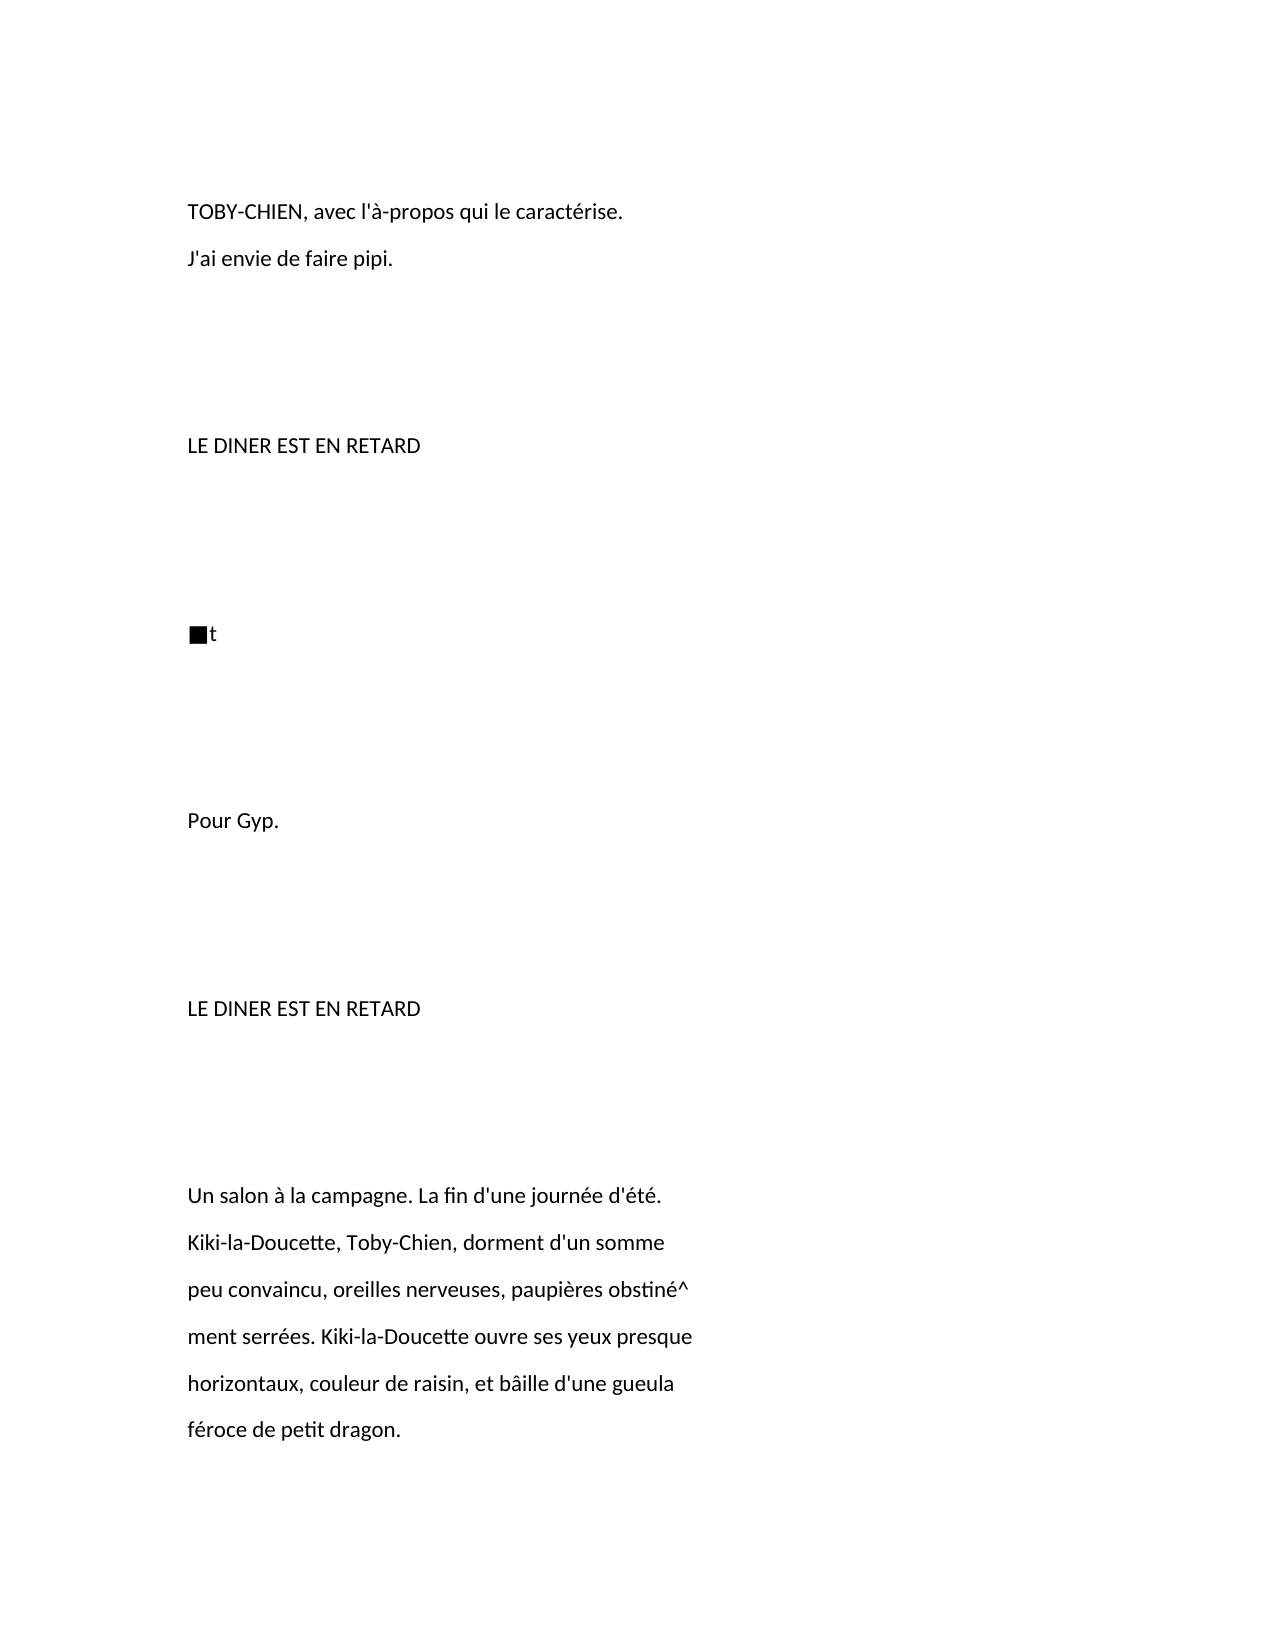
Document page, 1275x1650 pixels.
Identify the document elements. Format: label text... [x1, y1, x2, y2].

text ment serrées. Kiki-la-Doucette ouvre ses yeux presque [187, 1322, 1087, 1350]
text horizontaux, couleur de raisin, et bâille d'une gueula [187, 1369, 1087, 1397]
text ■t [187, 619, 1087, 647]
text peu convaincu, oreilles nerveuses, paupières obstiné^ [187, 1275, 1087, 1303]
text Un salon à la campagne. La fin d'une journée d'été. [187, 1181, 1087, 1209]
text Pour Gyp. [187, 806, 1087, 834]
text LE DINER EST EN RETARD [187, 431, 1087, 459]
text féroce de petit dragon. [187, 1416, 1087, 1444]
text TOBY-CHIEN, avec l'à-propos qui le caractérise. [187, 197, 1087, 225]
text Kiki-la-Doucette, Toby-Chien, dorment d'un somme [187, 1228, 1087, 1256]
text LE DINER EST EN RETARD [187, 994, 1087, 1022]
text J'ai envie de faire pipi. [187, 244, 1087, 272]
